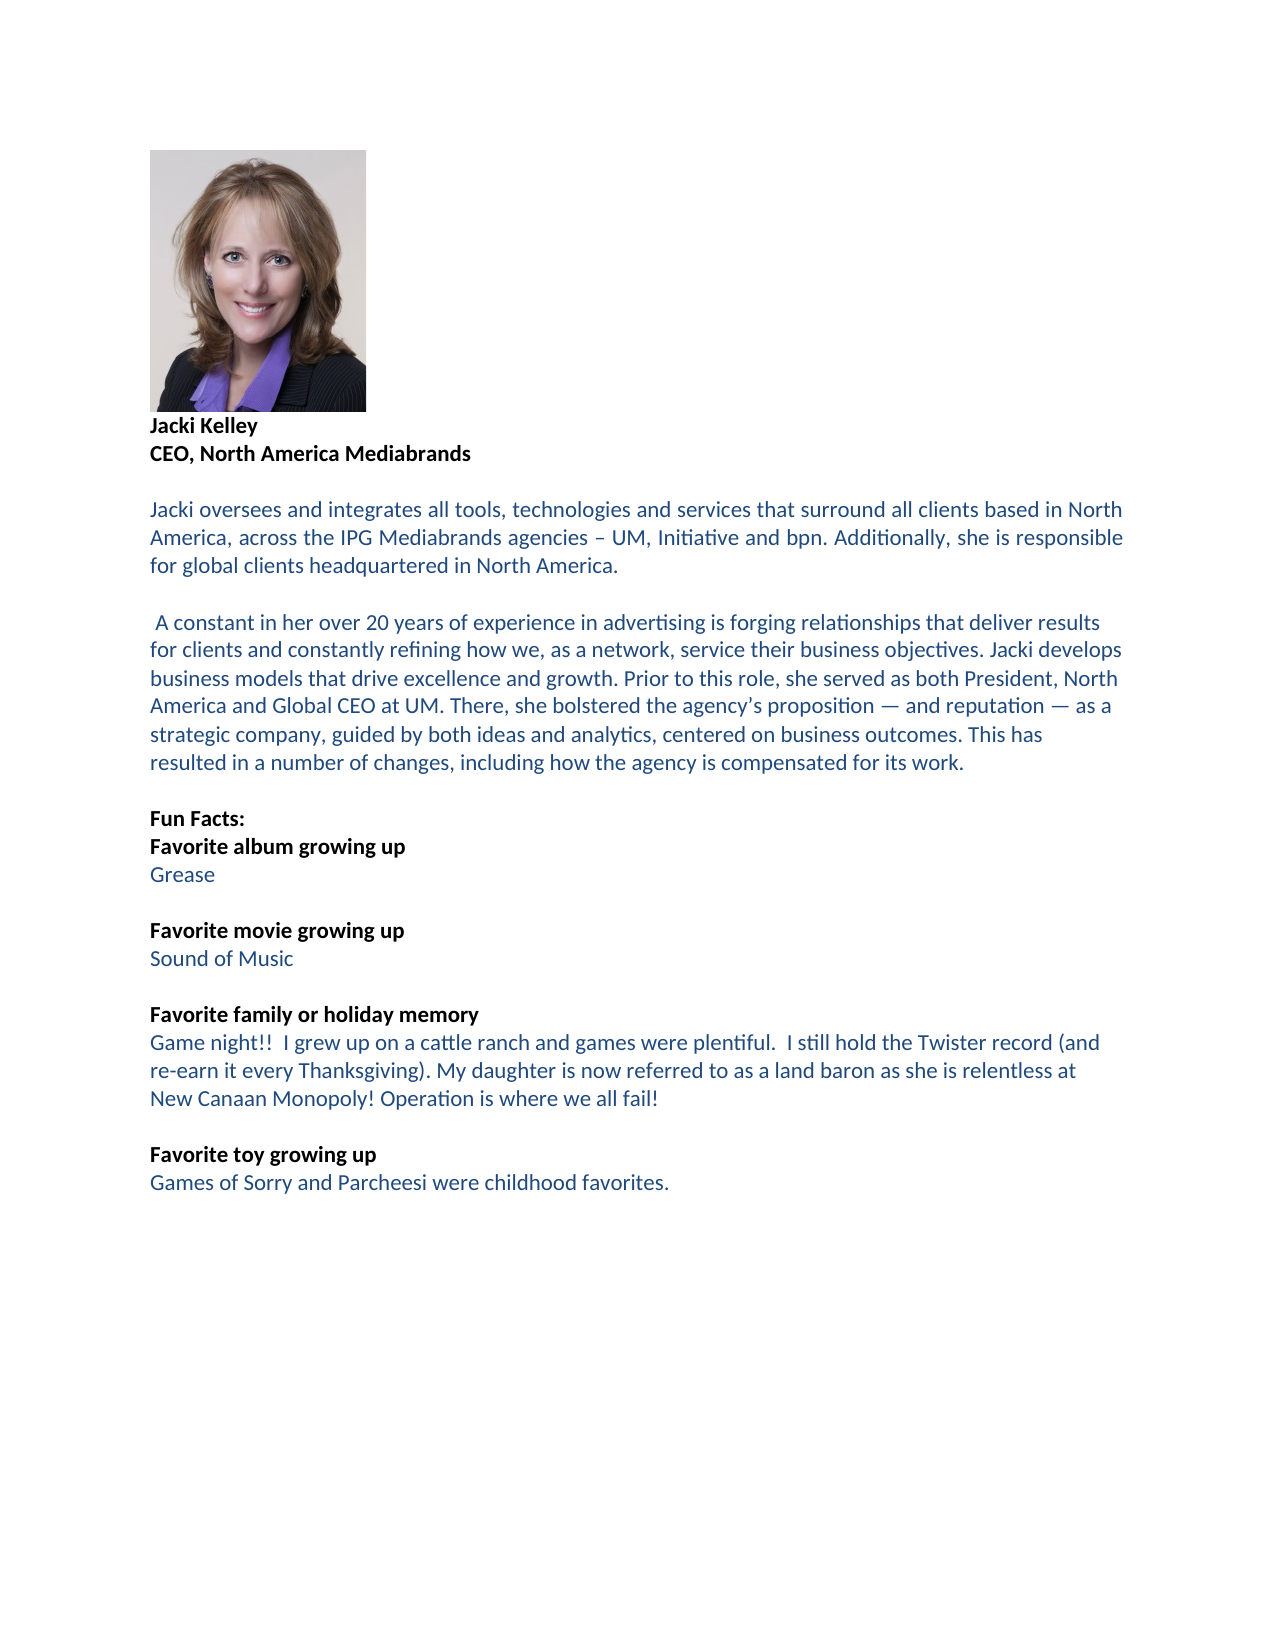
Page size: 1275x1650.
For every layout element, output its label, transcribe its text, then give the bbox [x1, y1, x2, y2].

text Sound of Music [150, 944, 1125, 972]
text Games of Sorry and Parcheesi were childhood favorites. [150, 1168, 1125, 1196]
text CEO, North America Mediabrands [150, 439, 1125, 467]
text A constant in her over 20 years of experience in advertising is forging relationships that deliver results for clients and constantly refining how we, as a network, service their business objectives. Jacki develops business models that drive excellence and growth. Prior to this role, she served as both President, North America and Global CEO at UM. There, she bolstered the agency’s proposition — and reputation — as a strategic company, guided by both ideas and analytics, centered on business outcomes. This has resulted in a number of changes, including how the agency is compensated for its work. [150, 608, 1125, 776]
text Grease [150, 860, 1125, 888]
text Jacki Kelley [150, 411, 1125, 439]
text Fun Facts: [150, 804, 1125, 832]
text Game night!! I grew up on a cattle ranch and games were plentiful. I still hold the Twister record (and re-earn it every Thanksgiving). My daughter is now referred to as a land baron as she is relentless at New Canaan Monopoly! Operation is where we all fail! [150, 1028, 1125, 1112]
picture [150, 150, 367, 412]
list Favorite toy growing up [150, 1140, 1125, 1168]
list Favorite family or holiday memory [150, 1000, 1125, 1028]
list Favorite album growing up [150, 832, 1125, 860]
list Favorite movie growing up [150, 916, 1125, 944]
text Jacki oversees and integrates all tools, technologies and services that surround all clients based in North America, across the IPG Mediabrands agencies – UM, Initiative and bpn. Additionally, she is responsible for global clients headquartered in North America. [150, 496, 1125, 579]
